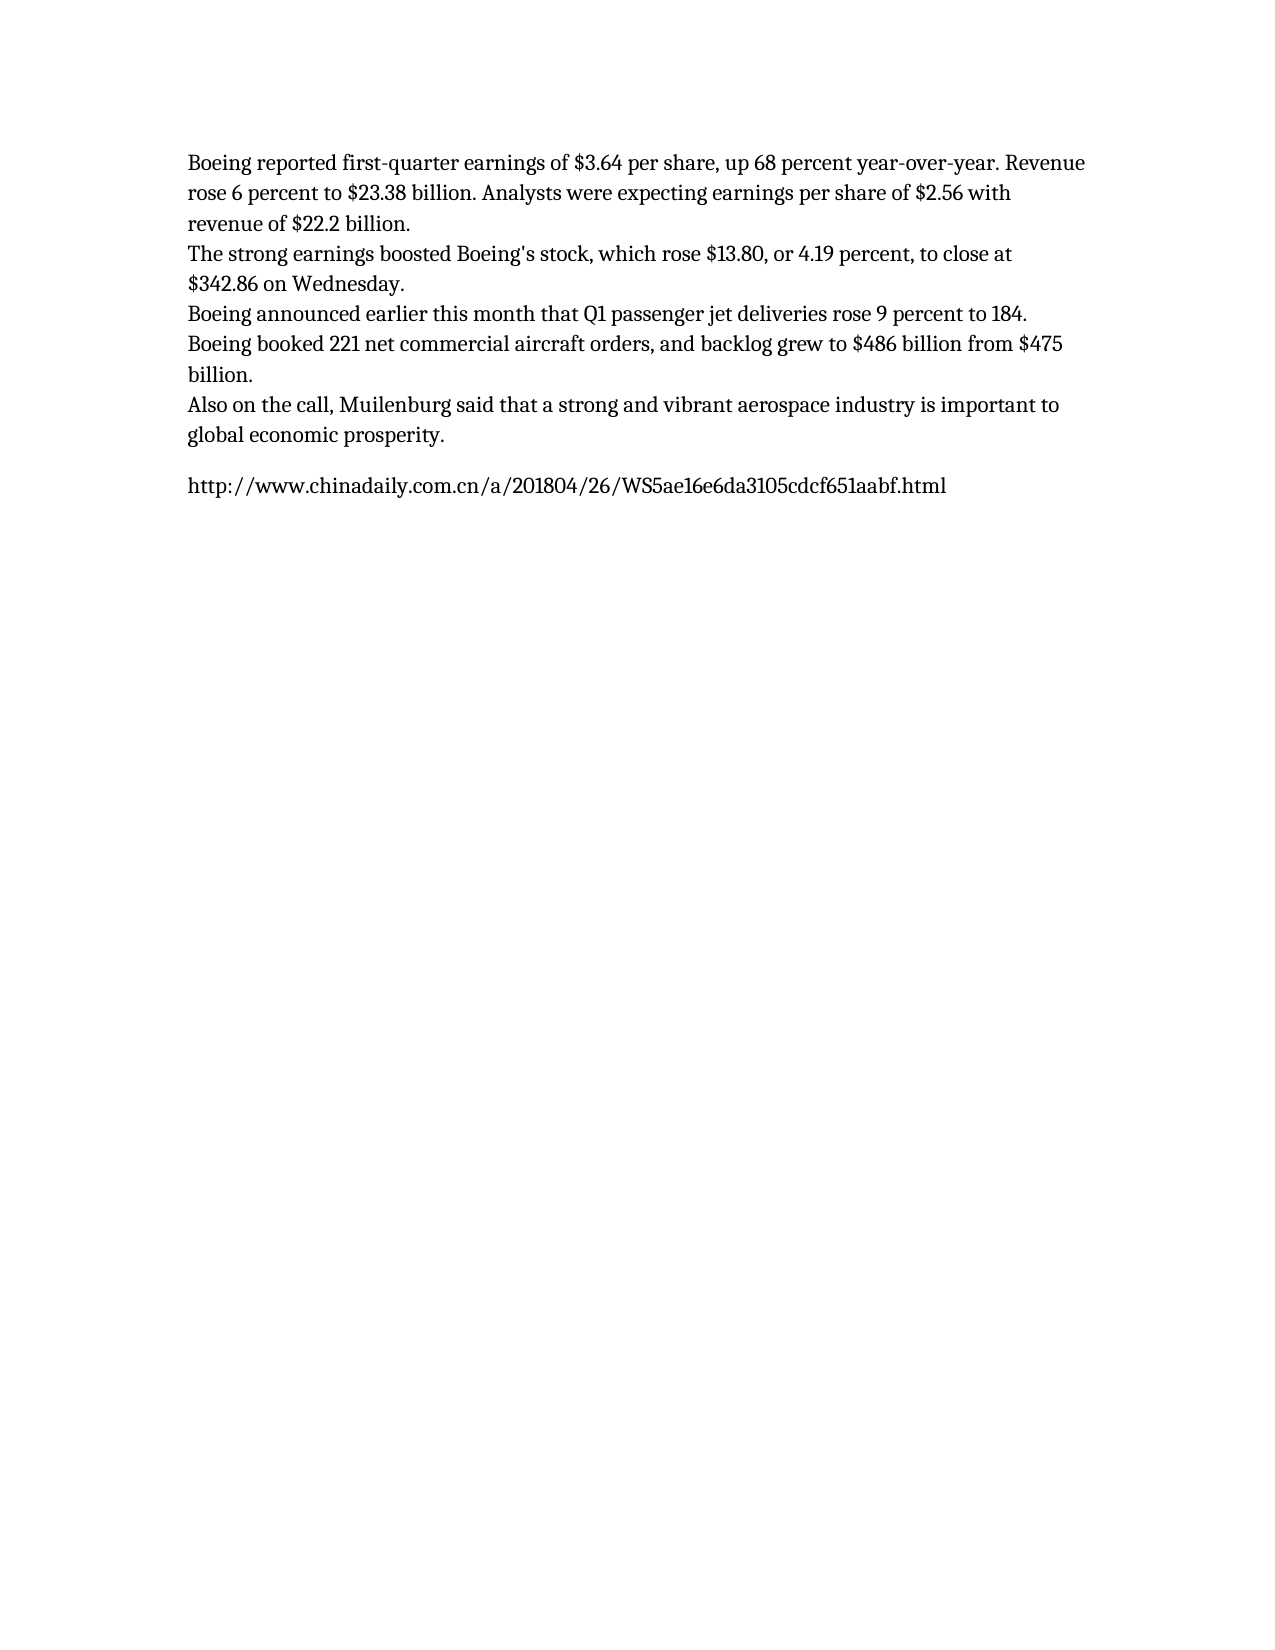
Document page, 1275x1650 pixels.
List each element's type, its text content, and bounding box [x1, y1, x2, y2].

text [187, 150, 1087, 448]
text http://www.chinadaily.com.cn/a/201804/26/WS5ae16e6da3105cdcf651aabf.html [187, 473, 1087, 499]
